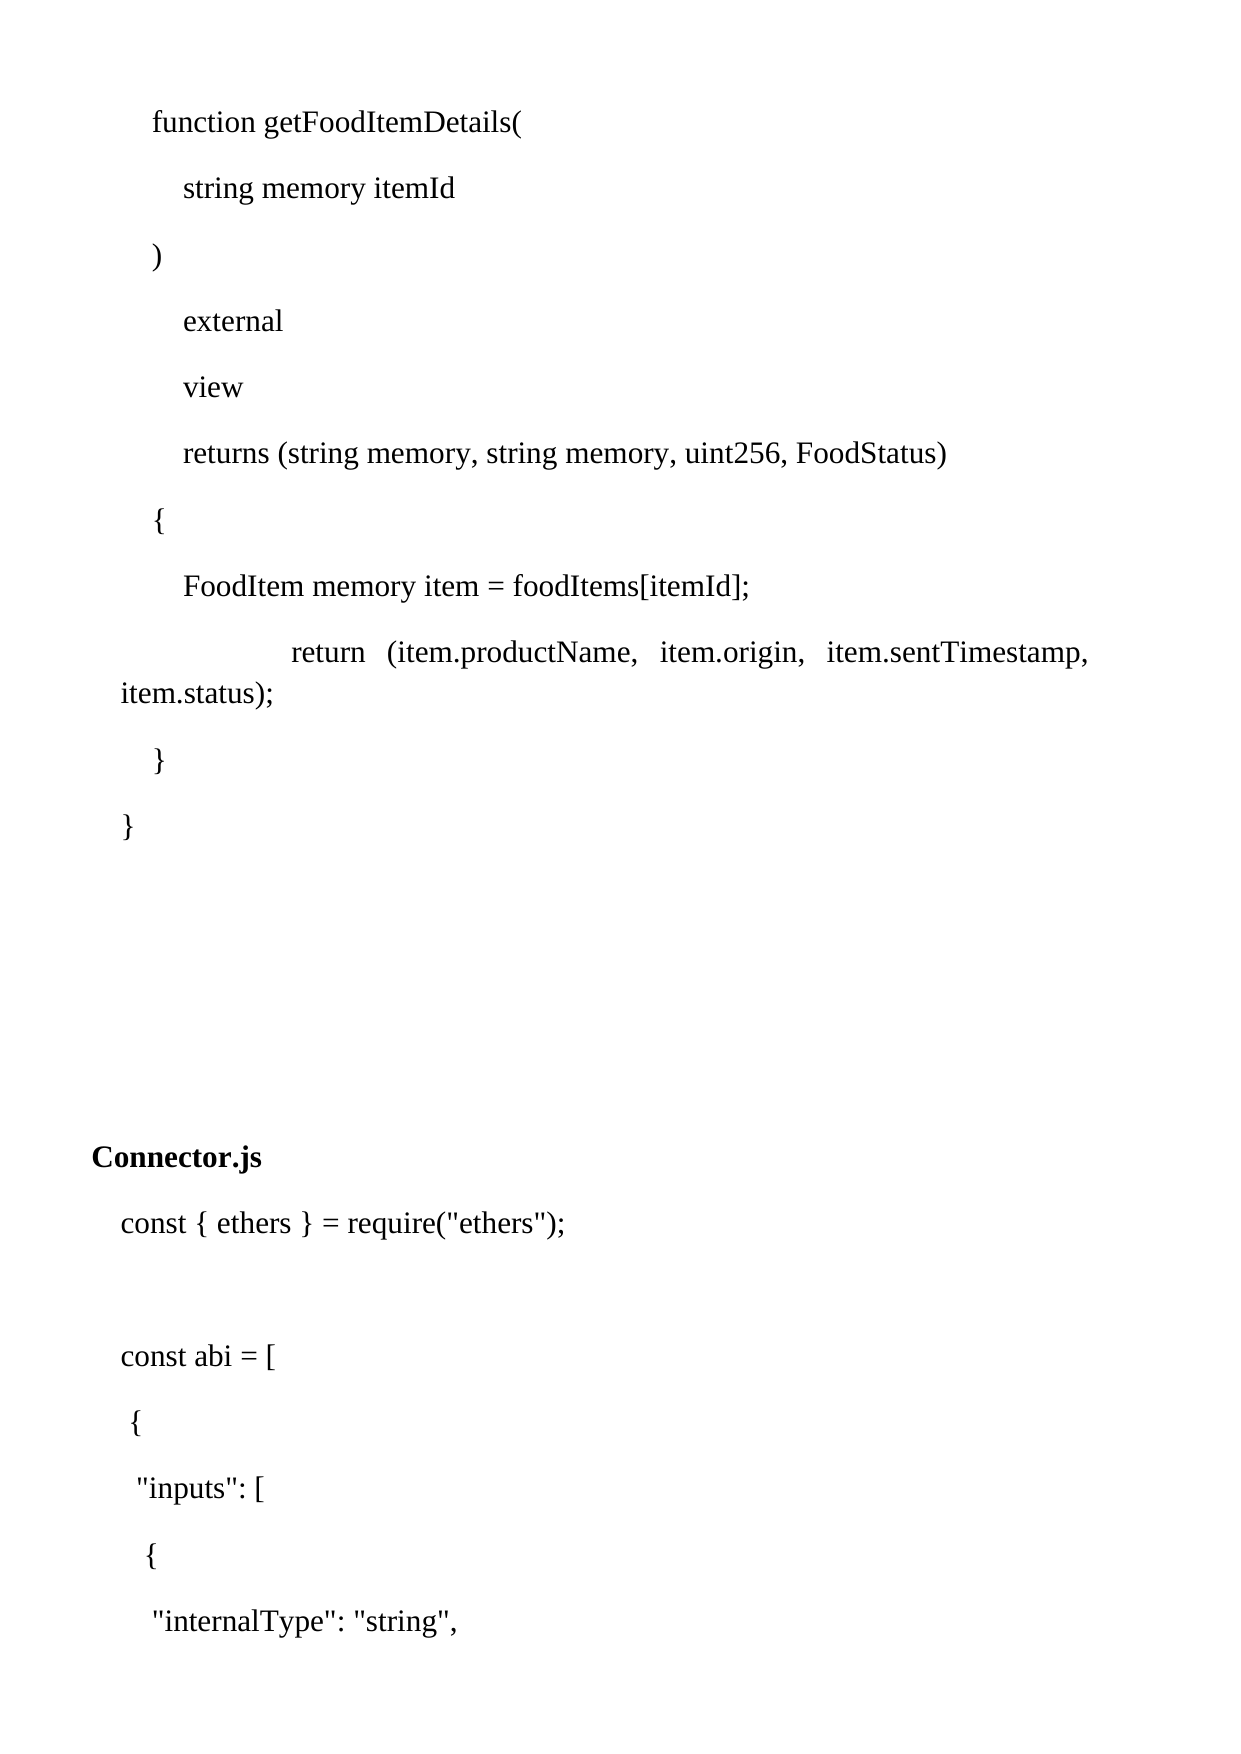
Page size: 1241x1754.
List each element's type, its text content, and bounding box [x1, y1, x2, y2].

text } [120, 741, 1090, 777]
text "inputs": [ [120, 1470, 1090, 1506]
text { [120, 1403, 1090, 1439]
text "internalType": "string", [120, 1602, 1090, 1638]
text external [120, 302, 1090, 338]
text string memory itemId [120, 170, 1090, 206]
text function getFoodItemDetails( [120, 103, 1090, 139]
text { [120, 1536, 1090, 1572]
text Connector.js [91, 1138, 1090, 1174]
text return (item.productName, item.origin, item.sentTimestamp, item.status); [120, 633, 1090, 711]
text const { ethers } = require("ethers"); [120, 1205, 1090, 1241]
text } [120, 807, 1090, 843]
text view [120, 368, 1090, 404]
text ) [120, 236, 1090, 272]
text const abi = [ [120, 1337, 1090, 1373]
text { [120, 501, 1090, 537]
text returns (string memory, string memory, uint256, FoodStatus) [120, 435, 1090, 471]
text FoodItem memory item = foodItems[itemId]; [120, 567, 1090, 603]
